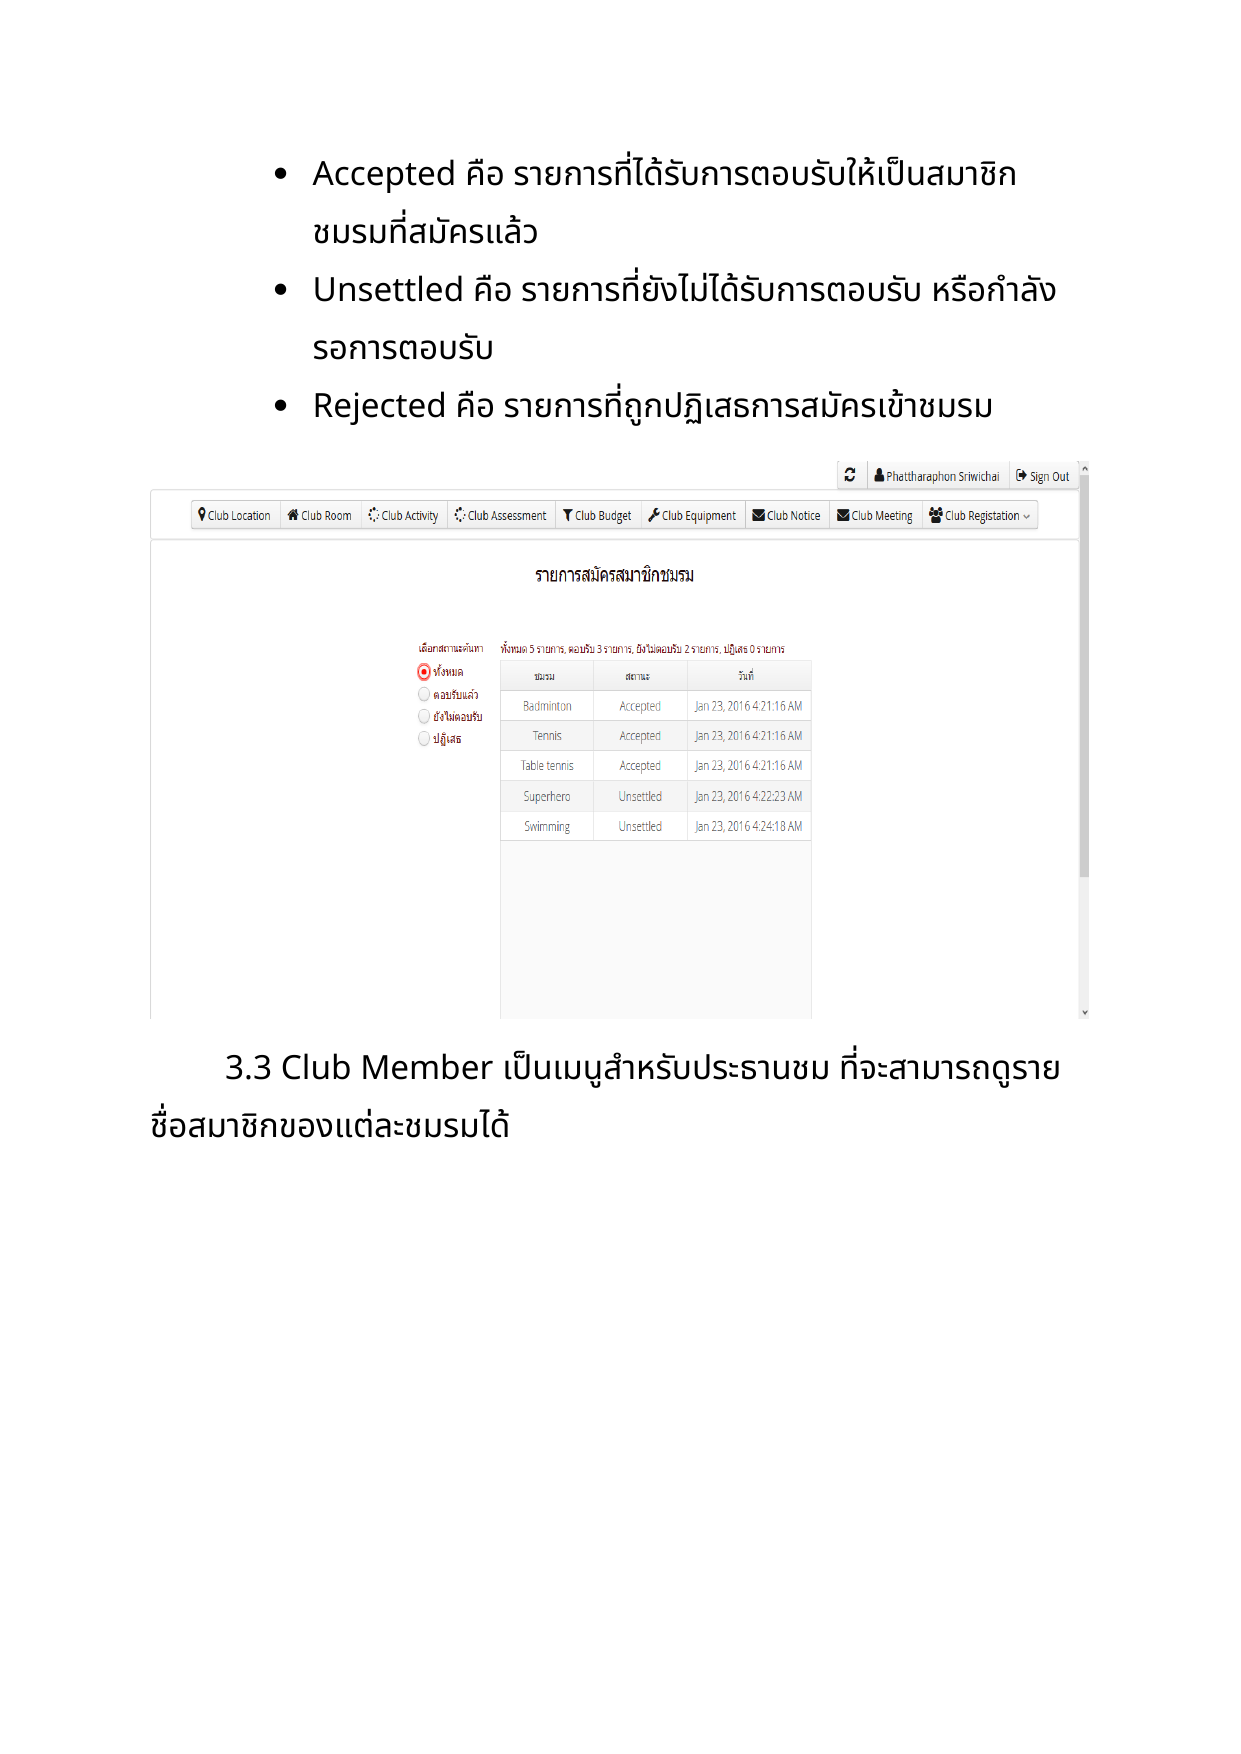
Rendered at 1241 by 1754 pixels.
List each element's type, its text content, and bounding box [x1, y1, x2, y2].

list Unsettled คือ รายการที่ยังไม่ได้รับการตอบรับ หรือกำลังรอการตอบรับ [275, 266, 1090, 374]
list Accepted คือ รายการที่ได้รับการตอบรับให้เป็นสมาชิกชมรมที่สมัครแล้ว [275, 150, 1090, 258]
list Rejected คือ รายการที่ถูกปฏิเสธการสมัครเข้าชมรม [275, 382, 1090, 433]
picture [150, 461, 1089, 1019]
text 3.3 Club Member เป็นเมนูสำหรับประธานชม ที่จะสามารถดูรายชื่อสมาชิกของแต่ละชมรมได้ [150, 1044, 1090, 1152]
